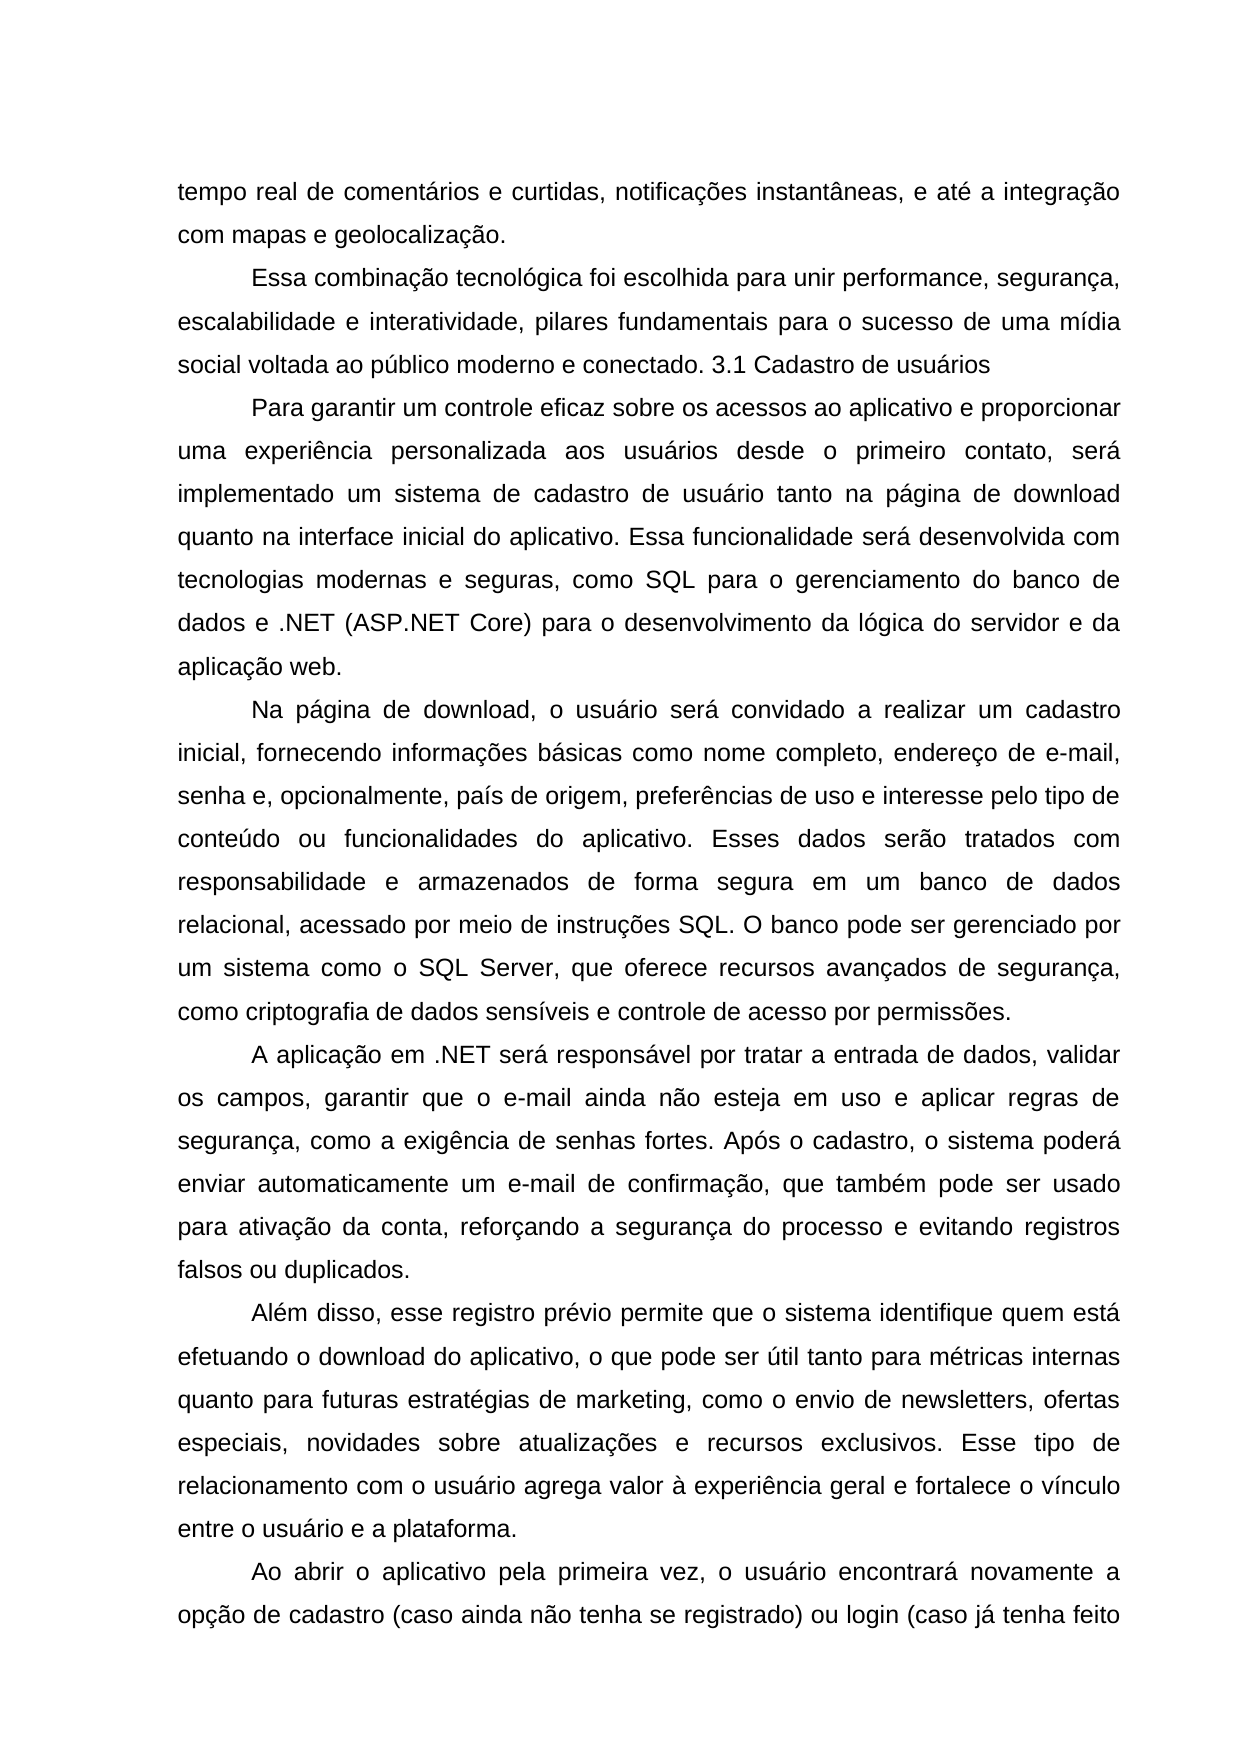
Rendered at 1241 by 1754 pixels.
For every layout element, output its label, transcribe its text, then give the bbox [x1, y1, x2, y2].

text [177, 177, 1122, 249]
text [177, 1557, 1122, 1629]
text Para garantir um controle eficaz sobre os acessos ao aplicativo e proporcionar uma experiência personalizada aos usuários desde o primeiro contato, será implementado um sistema de cadastro de usuário tanto na página de download quanto na interface inicial do aplicativo. Essa funcionalidade será desenvolvida com tecnologias modernas e seguras, como SQL para o gerenciamento do banco de dados e .NET (ASP.NET Core) para o desenvolvimento da lógica do servidor e da aplicação web. [177, 393, 1122, 680]
text Na página de download, o usuário será convidado a realizar um cadastro inicial, fornecendo informações básicas como nome completo, endereço de e-mail, senha e, opcionalmente, país de origem, preferências de uso e interesse pelo tipo de conteúdo ou funcionalidades do aplicativo. Esses dados serão tratados com responsabilidade e armazenados de forma segura em um banco de dados relacional, acessado por meio de instruções SQL. O banco pode ser gerenciado por um sistema como o SQL Server, que oferece recursos avançados de segurança, como criptografia de dados sensíveis e controle de acesso por permissões. [177, 695, 1122, 1025]
text Além disso, esse registro prévio permite que o sistema identifique quem está efetuando o download do aplicativo, o que pode ser útil tanto para métricas internas quanto para futuras estratégias de marketing, como o envio de newsletters, ofertas especiais, novidades sobre atualizações e recursos exclusivos. Esse tipo de relacionamento com o usuário agrega valor à experiência geral e fortalece o vínculo entre o usuário e a plataforma. [177, 1298, 1122, 1543]
text A aplicação em .NET será responsável por tratar a entrada de dados, validar os campos, garantir que o e-mail ainda não esteja em uso e aplicar regras de segurança, como a exigência de senhas fortes. Após o cadastro, o sistema poderá enviar automaticamente um e-mail de confirmação, que também pode ser usado para ativação da conta, reforçando a segurança do processo e evitando registros falsos ou duplicados. [177, 1040, 1122, 1284]
text Essa combinação tecnológica foi escolhida para unir performance, segurança, escalabilidade e interatividade, pilares fundamentais para o sucesso de uma mídia social voltada ao público moderno e conectado. 3.1 Cadastro de usuários [177, 263, 1122, 378]
